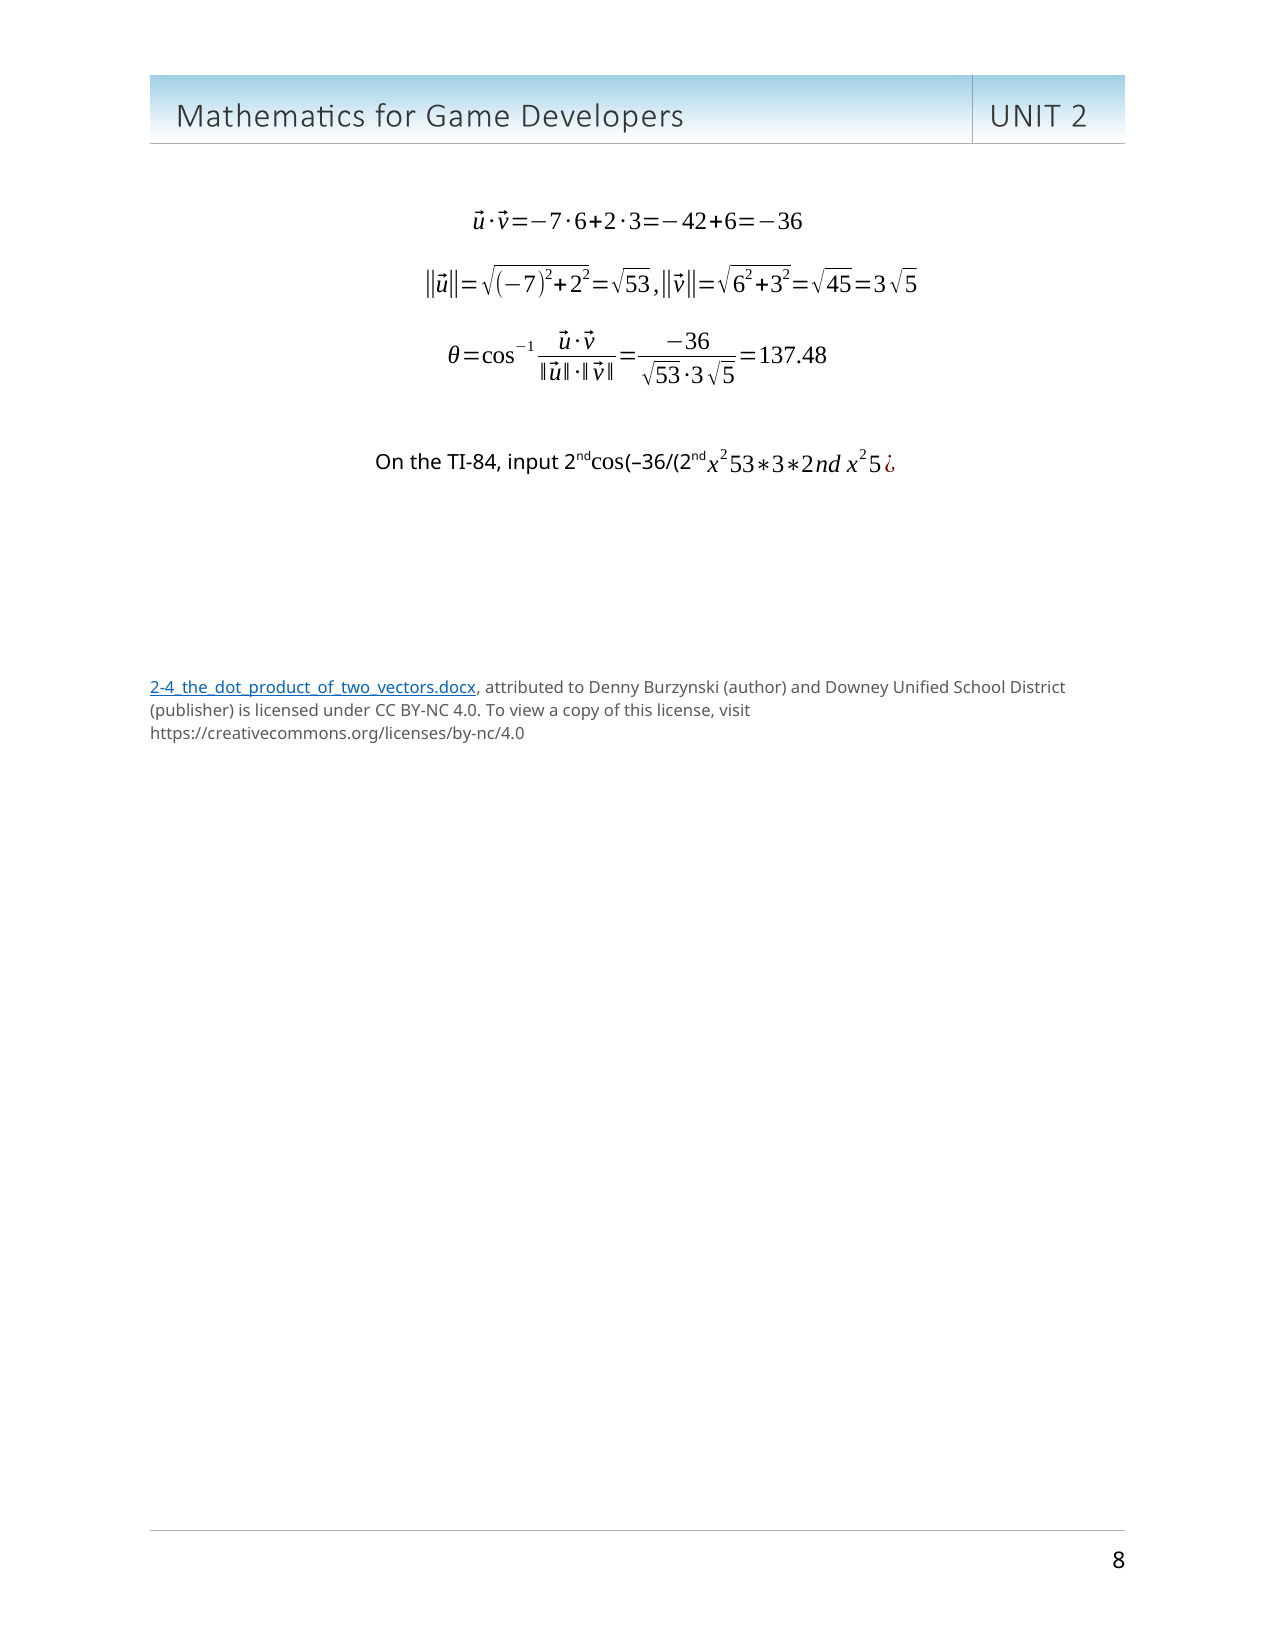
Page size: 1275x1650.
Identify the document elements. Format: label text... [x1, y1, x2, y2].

text 2-4_the_dot_product_of_two_vectors.docx, attributed to Denny Burzynski (author) and Downey Unified School District (publisher) is licensed under CC BY-NC 4.0. To view a copy of this license, visit https://creativecommons.org/licenses/by-nc/4.0 [150, 676, 1125, 744]
text On the TI-84, input 2nd(–36/(2nd [300, 446, 1125, 477]
picture [150, 1515, 1125, 1544]
picture [150, 75, 1125, 150]
